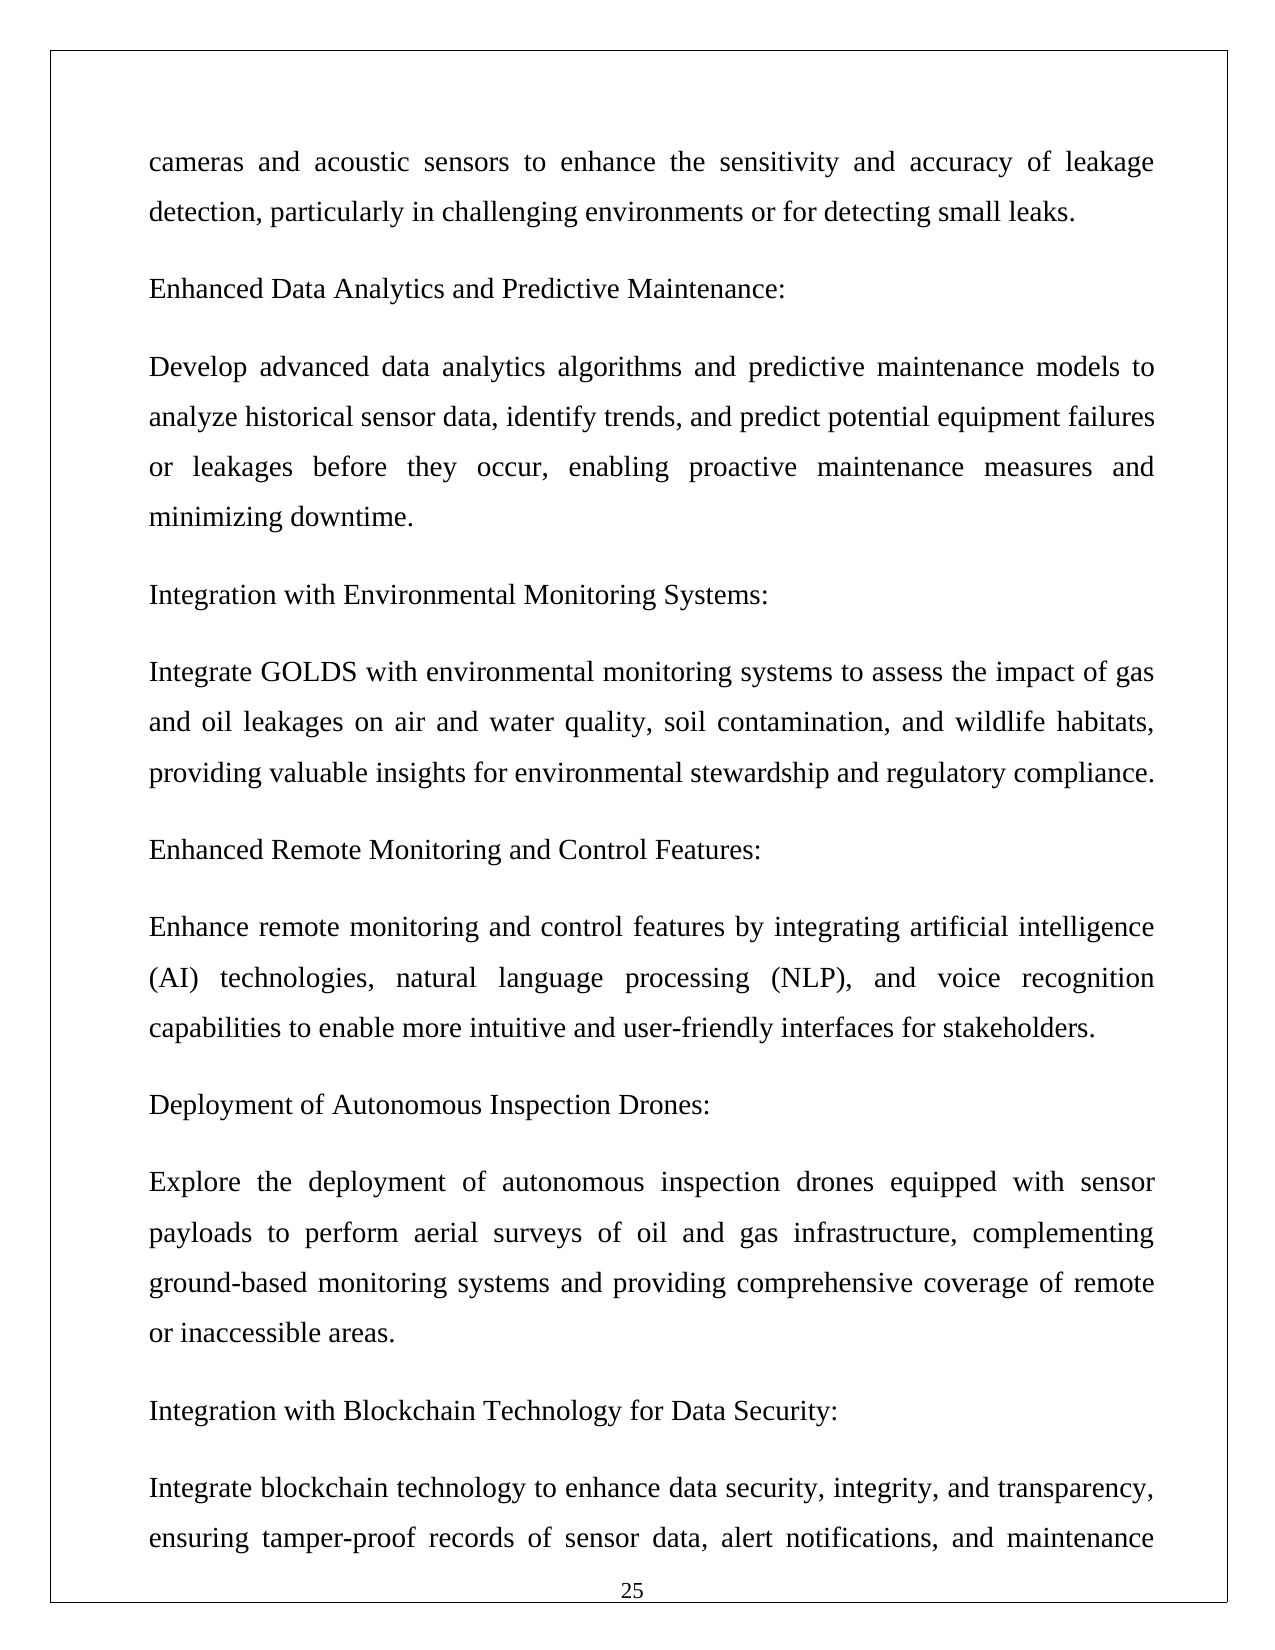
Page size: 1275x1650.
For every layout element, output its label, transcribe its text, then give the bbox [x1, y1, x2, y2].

text Integrate GOLDS with environmental monitoring systems to assess the impact of gas and oil leakages on air and water quality, soil contamination, and wildlife habitats, providing valuable insights for environmental stewardship and regulatory compliance. [148, 654, 1156, 788]
text Enhanced Remote Monitoring and Control Features: [148, 832, 1156, 866]
text Integration with Environmental Monitoring Systems: [148, 577, 1156, 610]
text Enhanced Data Analytics and Predictive Maintenance: [148, 271, 1156, 305]
text Develop advanced data analytics algorithms and predictive maintenance models to analyze historical sensor data, identify trends, and predict potential equipment failures or leakages before they occur, enabling proactive maintenance measures and minimizing downtime. [148, 349, 1156, 533]
text Deployment of Autonomous Inspection Drones: [148, 1087, 1156, 1121]
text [148, 144, 1156, 228]
text Integration with Blockchain Technology for Data Security: [148, 1393, 1156, 1426]
text Explore the deployment of autonomous inspection drones equipped with sensor payloads to perform aerial surveys of oil and gas infrastructure, complementing ground-based monitoring systems and providing comprehensive coverage of remote or inaccessible areas. [148, 1164, 1156, 1349]
text Enhance remote monitoring and control features by integrating artificial intelligence (AI) technologies, natural language processing (NLP), and voice recognition capabilities to enable more intuitive and user-friendly interfaces for stakeholders. [148, 909, 1156, 1043]
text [148, 1470, 1156, 1554]
